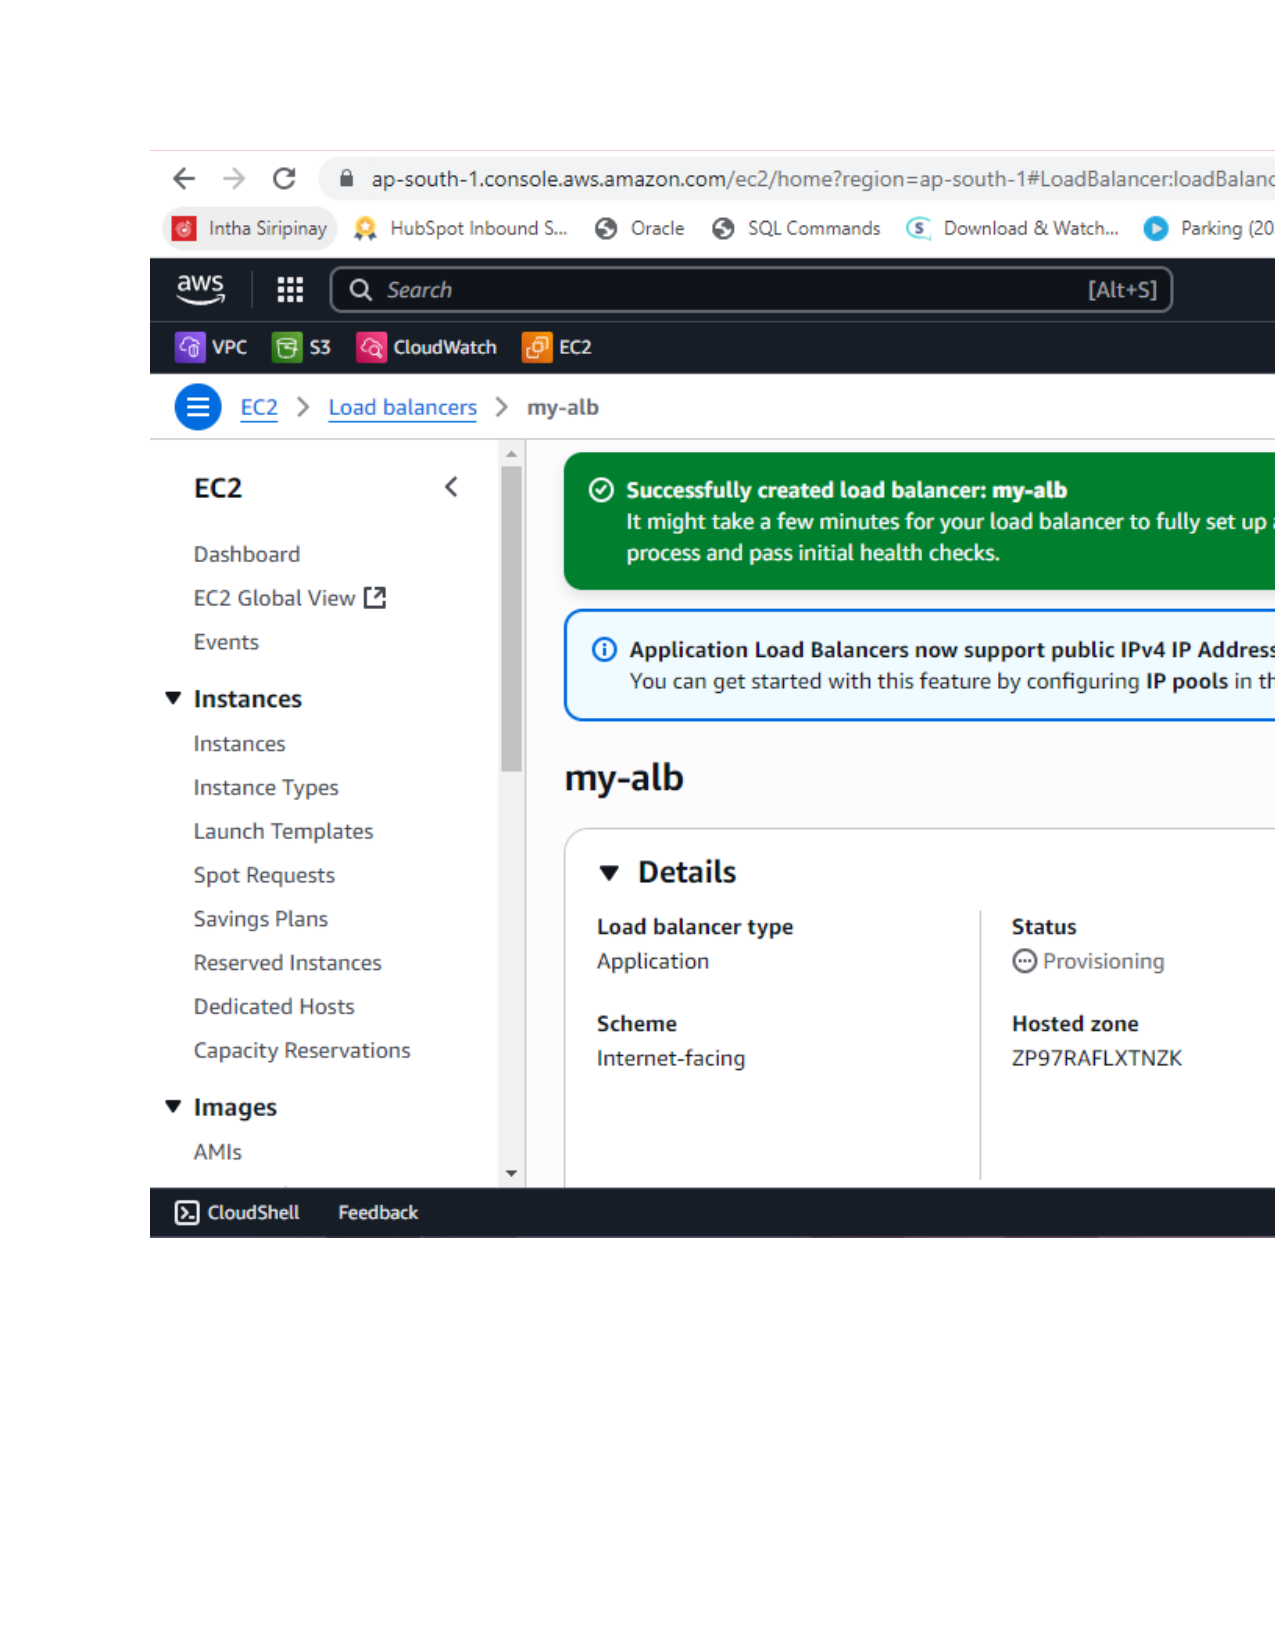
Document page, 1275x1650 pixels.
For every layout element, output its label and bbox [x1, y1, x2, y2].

picture [150, 150, 1275, 1238]
